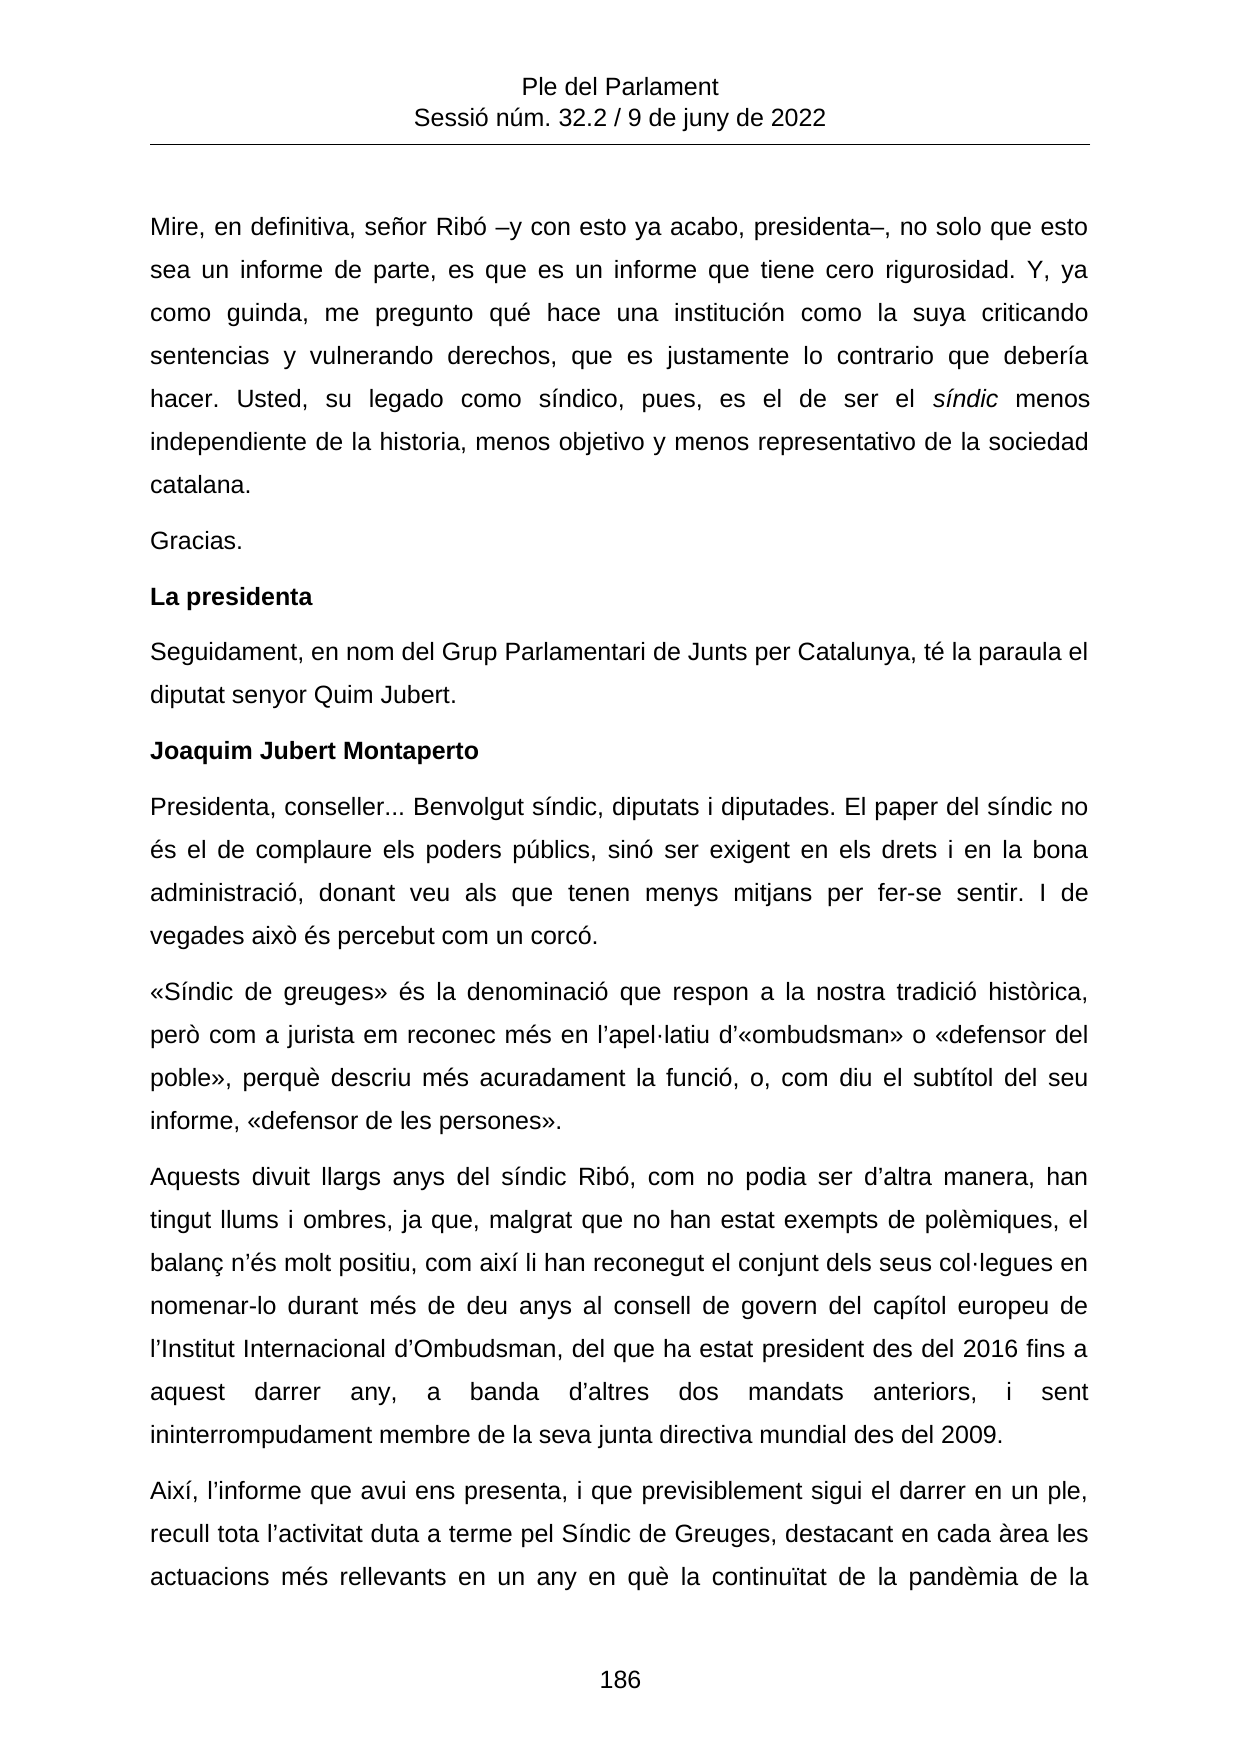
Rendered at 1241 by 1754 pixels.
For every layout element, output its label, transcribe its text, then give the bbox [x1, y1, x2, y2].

text Aquests divuit llargs anys del síndic Ribó, com no podia ser d’altra manera, han tingut llums i ombres, ja que, malgrat que no han estat exempts de polèmiques, el balanç n’és molt positiu, com així li han reconegut el conjunt dels seus col·legues en nomenar-lo durant més de deu anys al consell de govern del capítol europeu de l’Institut Internacional d’Ombudsman, del que ha estat president des del 2016 fins a aquest darrer any, a banda d’altres dos mandats anteriors, i sent ininterrompudament membre de la seva junta directiva mundial des del 2009. [150, 1162, 1090, 1449]
text «Síndic de greuges» és la denominació que respon a la nostra tradició històrica, però com a jurista em reconec més en l’apel·latiu d’«ombudsman» o «defensor del poble», perquè descriu més acuradament la funció, o, com diu el subtítol del seu informe, «defensor de les persones». [150, 977, 1090, 1135]
text Mire, en definitiva, señor Ribó –y con esto ya acabo, presidenta–, no solo que esto sea un informe de parte, es que es un informe que tiene cero rigurosidad. Y, ya como guinda, me pregunto qué hace una institución como la suya criticando sentencias y vulnerando derechos, que es justamente lo contrario que debería hacer. Usted, su legado como síndico, pues, es el de ser el síndic menos independiente de la historia, menos objetivo y menos representativo de la sociedad catalana. [150, 212, 1090, 499]
text Gracias. [150, 526, 1090, 555]
text Presidenta, conseller... Benvolgut síndic, diputats i diputades. El paper del síndic no és el de complaure els poders públics, sinó ser exigent en els drets i en la bona administració, donant veu als que tenen menys mitjans per fer-se sentir. I de vegades això és percebut com un corcó. [150, 792, 1090, 950]
text La presidenta [150, 582, 1090, 611]
text Seguidament, en nom del Grup Parlamentari de Junts per Catalunya, té la paraula el diputat senyor Quim Jubert. [150, 637, 1090, 709]
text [150, 1476, 1090, 1591]
text Joaquim Jubert Montaperto [150, 736, 1090, 765]
